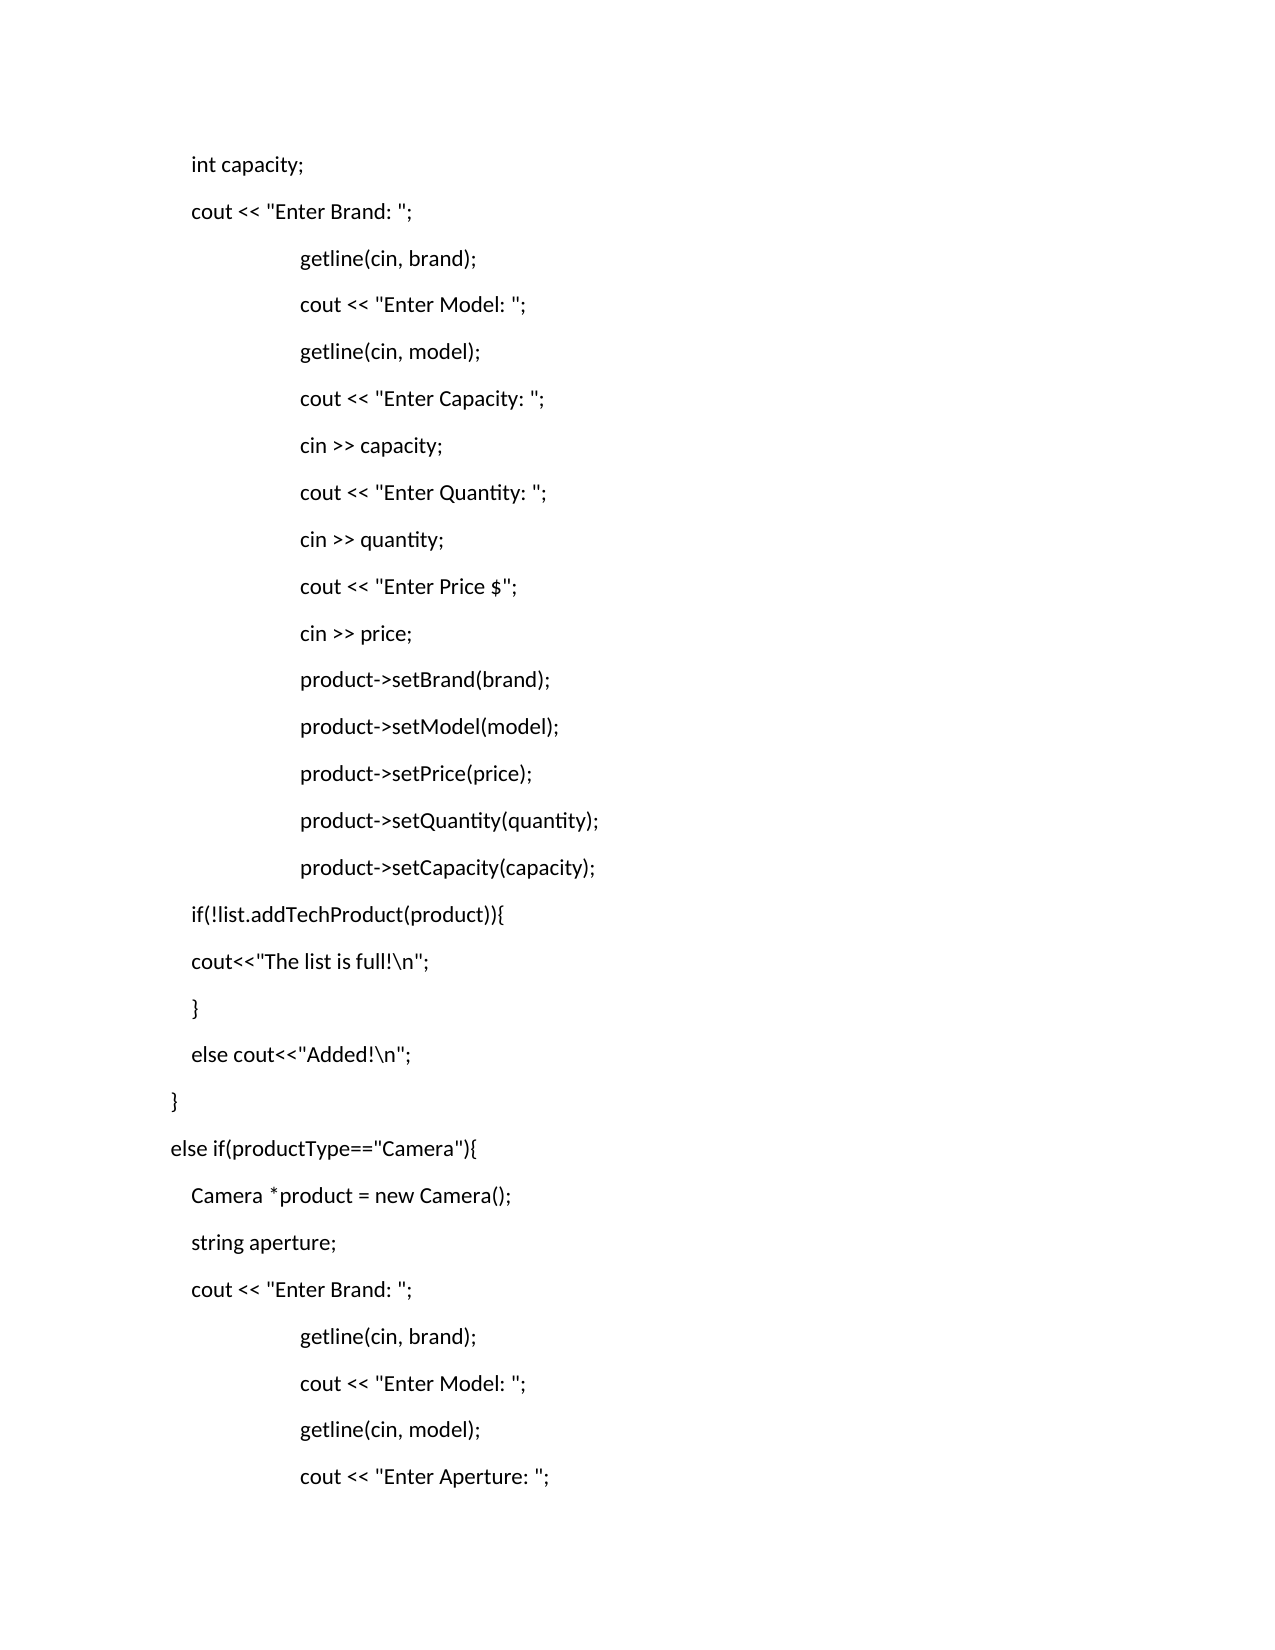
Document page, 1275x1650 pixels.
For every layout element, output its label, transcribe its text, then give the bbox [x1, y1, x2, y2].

text cout << "Enter Capacity: "; [150, 384, 1125, 412]
text cout<<"The list is full!\n"; [150, 947, 1125, 975]
text getline(cin, model); [150, 337, 1125, 366]
text if(!list.addTechProduct(product)){ [150, 900, 1125, 928]
text Camera *product = new Camera(); [150, 1181, 1125, 1209]
text product->setModel(model); [150, 712, 1125, 741]
text int capacity; [150, 150, 1125, 178]
text cout << "Enter Price $"; [150, 572, 1125, 600]
text product->setPrice(price); [150, 759, 1125, 787]
text } [150, 1087, 1125, 1116]
text cin >> price; [150, 619, 1125, 647]
text getline(cin, brand); [150, 244, 1125, 272]
text cout << "Enter Aperture: "; [150, 1462, 1125, 1491]
text product->setQuantity(quantity); [150, 806, 1125, 834]
text else if(productType=="Camera"){ [150, 1134, 1125, 1162]
text product->setBrand(brand); [150, 666, 1125, 694]
text getline(cin, brand); [150, 1322, 1125, 1350]
text } [150, 994, 1125, 1022]
text cout << "Enter Brand: "; [150, 197, 1125, 225]
text else cout<<"Added!\n"; [150, 1041, 1125, 1069]
text getline(cin, model); [150, 1416, 1125, 1444]
text product->setCapacity(capacity); [150, 853, 1125, 881]
text cout << "Enter Quantity: "; [150, 478, 1125, 506]
text cout << "Enter Model: "; [150, 1369, 1125, 1397]
text cin >> capacity; [150, 431, 1125, 459]
text cout << "Enter Brand: "; [150, 1275, 1125, 1303]
text cin >> quantity; [150, 525, 1125, 553]
text cout << "Enter Model: "; [150, 291, 1125, 319]
text string aperture; [150, 1228, 1125, 1256]
